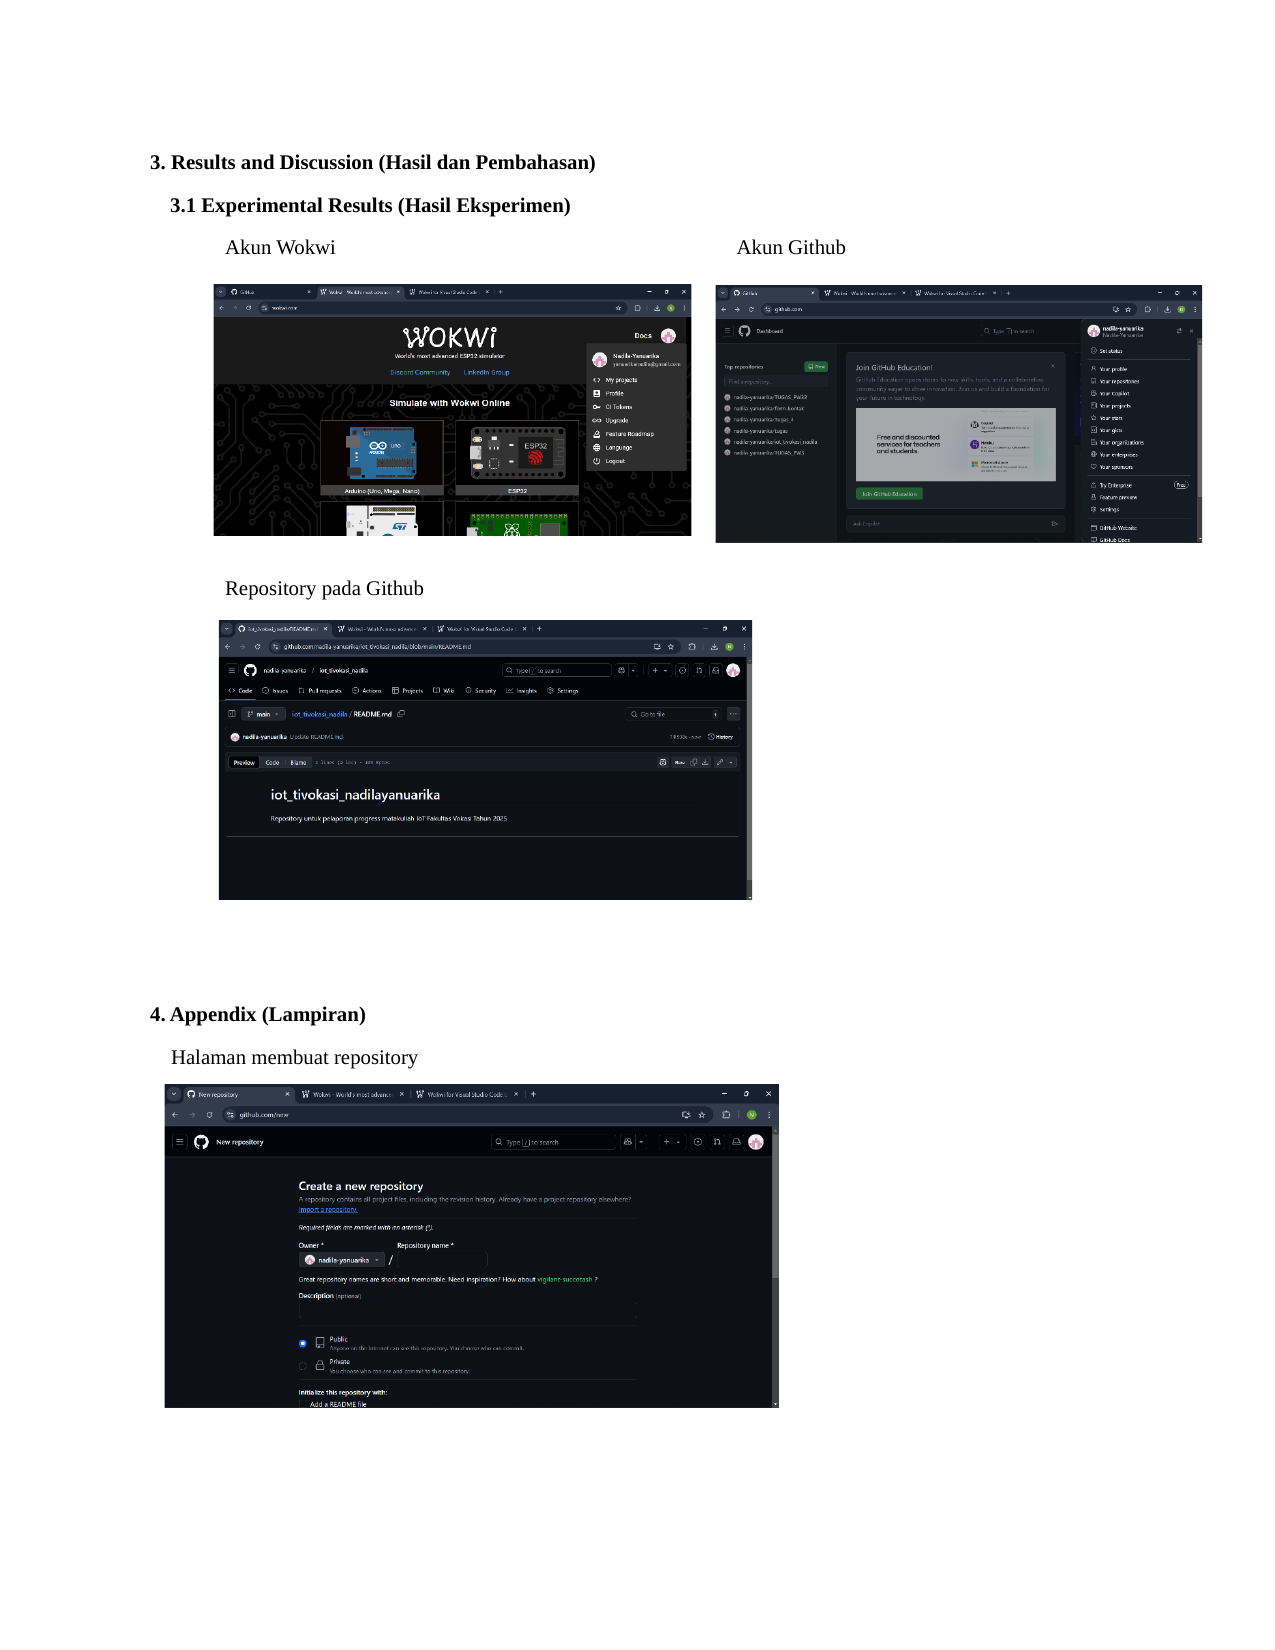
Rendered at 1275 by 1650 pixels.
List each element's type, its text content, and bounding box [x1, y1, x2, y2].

picture [213, 284, 692, 536]
picture [164, 1084, 779, 1408]
text Halaman membuat repository [150, 1045, 1125, 1069]
text 3.1 Experimental Results (Hasil Eksperimen) [165, 193, 1125, 217]
picture [715, 285, 1203, 543]
text 4. Appendix (Lampiran) [150, 1002, 1125, 1026]
text 3. Results and Discussion (Hasil dan Pembahasan) [150, 150, 1125, 174]
picture [218, 620, 753, 900]
text Repository pada Github [150, 576, 1125, 600]
text Akun Wokwi Akun Github [165, 235, 1125, 259]
